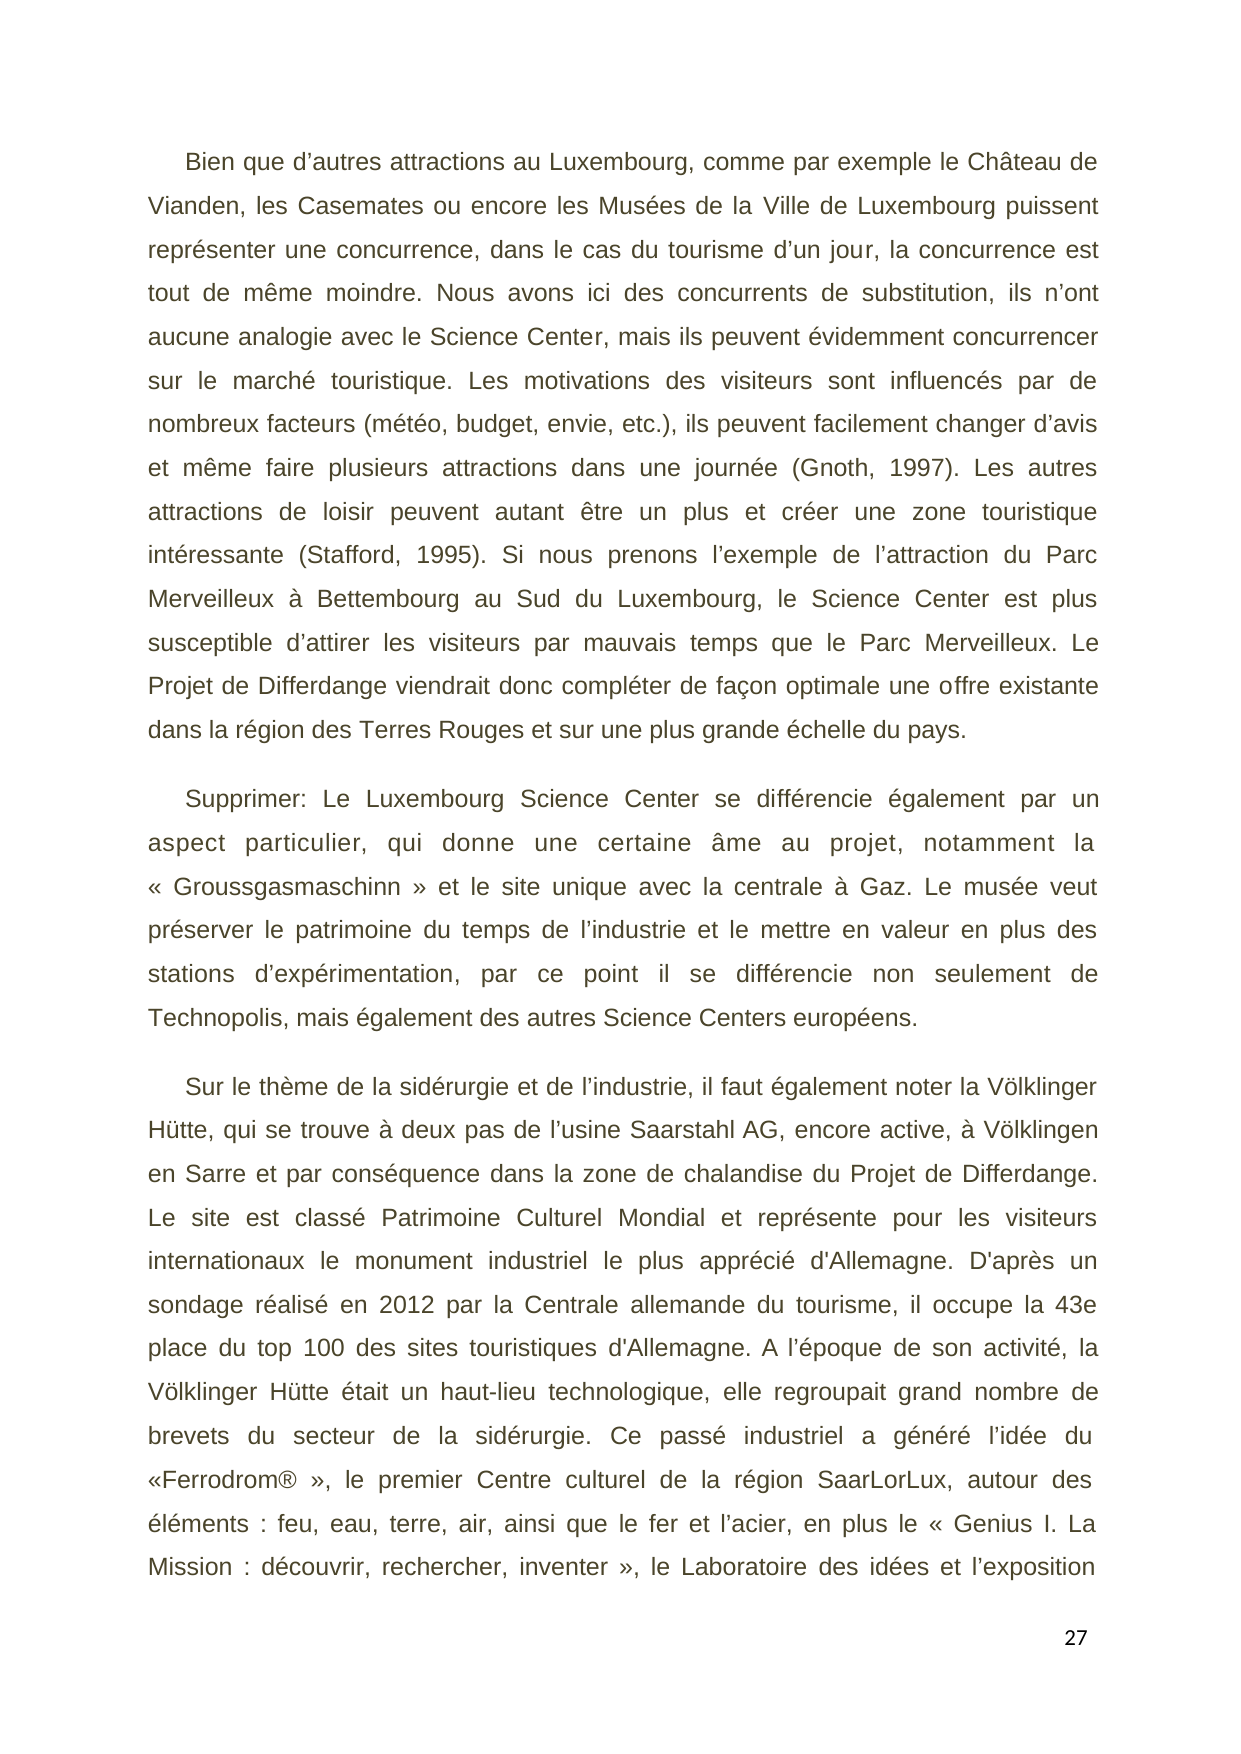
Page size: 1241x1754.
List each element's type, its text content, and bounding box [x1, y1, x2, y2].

text éléments : feu, eau, terre, air, ainsi que le fer et l’acier, en plus le « Genius I. La [148, 1508, 1099, 1537]
text Supprimer: Le Luxembourg Science Center se différencie également par un aspect particulier, qui donne une certaine âme au projet, notamment la [148, 784, 1100, 856]
text «Ferrodrom® », le premier Centre culturel de la région SaarLorLux, autour des [148, 1465, 1098, 1493]
text « Groussgasmaschinn » et le site unique avec la centrale à Gaz. Le musée veut préserver le patrimoine du temps de l’industrie et le mettre en valeur en plus des stations d’expérimentation, par ce point il se différencie non seulement de Technopolis, mais également des autres Science Centers européens. [148, 872, 1099, 1031]
text Sur le thème de la sidérurgie et de l’industrie, il faut également noter la Völklinger Hütte, qui se trouve à deux pas de l’usine Saarstahl AG, encore active, à Völklingen en Sarre et par conséquence dans la zone de chalandise du Projet de Differdange. Le site est classé Patrimoine Culturel Mondial et représente pour les visiteurs internationaux le monument industriel le plus apprécié d'Allemagne. D'après un sondage réalisé en 2012 par la Centrale allemande du tourisme, il occupe la 43e place du top 100 des sites touristiques d'Allemagne. A l’époque de son activité, la Völklinger Hütte était un haut-lieu technologique, elle regroupait grand nombre de brevets du secteur de la sidérurgie. Ce passé industriel a généré l’idée du [148, 1072, 1099, 1449]
text Bien que d’autres attractions au Luxembourg, comme par exemple le Château de Vianden, les Casemates ou encore les Musées de la Ville de Luxembourg puissent représenter une concurrence, dans le cas du tourisme d’un jour, la concurrence est tout de même moindre. Nous avons ici des concurrents de substitution, ils n’ont aucune analogie avec le Science Center, mais ils peuvent évidemment concurrencer sur le marché touristique. Les motivations des visiteurs sont influencés par de nombreux facteurs (météo, budget, envie, etc.), ils peuvent facilement changer d’avis et même faire plusieurs attractions dans une journée (Gnoth, 1997). Les autres attractions de loisir peuvent autant être un plus et créer une zone touristique intéressante (Stafford, 1995). Si nous prenons l’exemple de l’attraction du Parc Merveilleux à Bettembourg au Sud du Luxembourg, le Science Center est plus susceptible d’attirer les visiteurs par mauvais temps que le Parc Merveilleux. Le Projet de Differdange viendrait donc compléter de façon optimale une offre existante dans la région des Terres Rouges et sur une plus grande échelle du pays. [148, 147, 1099, 743]
text Mission : découvrir, rechercher, inventer », le Laboratoire des idées et l’exposition [148, 1552, 1098, 1581]
